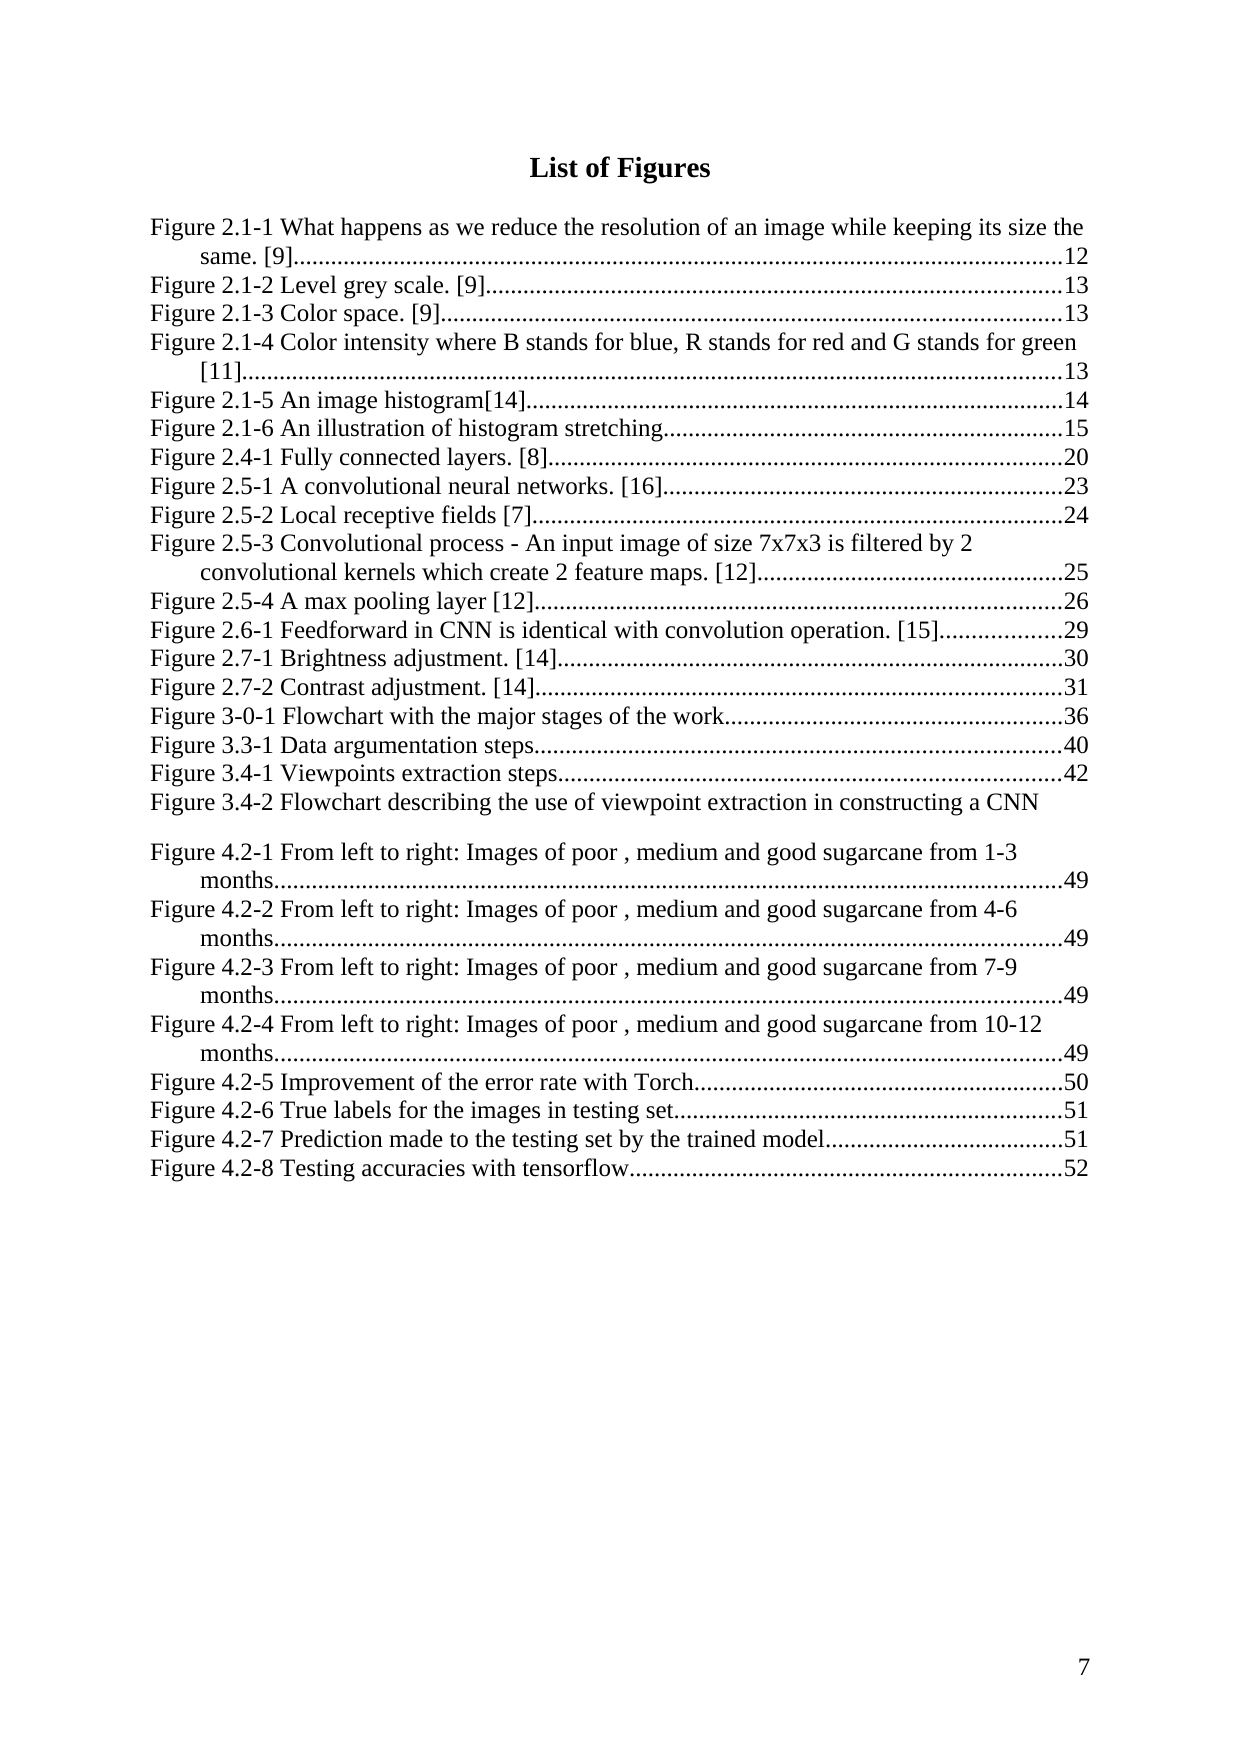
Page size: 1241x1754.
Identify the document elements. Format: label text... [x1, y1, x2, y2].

text Figure 4.2-1 From left to right: Images of poor , medium and good sugarcane from 1-3 months. 49 [150, 837, 1090, 894]
text Figure 2.1-3 Color space. [9] 13 [150, 298, 1090, 327]
text Figure 3-0-1 Flowchart with the major stages of the work 36 [150, 701, 1090, 730]
text Figure 2.1-6 An illustration of histogram stretching 15 [150, 413, 1090, 442]
text Figure 2.7-1 Brightness adjustment. [14] 30 [150, 643, 1090, 672]
text Figure 4.2-8 Testing accuracies with tensorflow 52 [150, 1153, 1090, 1182]
text Figure 4.2-4 From left to right: Images of poor , medium and good sugarcane from 10-12 months. 49 [150, 1009, 1090, 1067]
text Figure 4.2-5 Improvement of the error rate with Torch 50 [150, 1067, 1090, 1096]
text List of Figures [150, 150, 1090, 183]
text Figure 2.6-1 Feedforward in CNN is identical with convolution operation. [15] 29 [150, 615, 1090, 643]
text Figure 2.5-3 Convolutional process - An input image of size 7x7x3 is filtered by 2 convolutional kernels which create 2 feature maps. [12] 25 [150, 528, 1090, 586]
text Figure 4.2-2 From left to right: Images of poor , medium and good sugarcane from 4-6 months. 49 [150, 894, 1090, 952]
text Figure 4.2-3 From left to right: Images of poor , medium and good sugarcane from 7-9 months. 49 [150, 952, 1090, 1009]
text Figure 2.1-2 Level grey scale. [9] 13 [150, 270, 1090, 298]
text Figure 2.1-4 Color intensity where B stands for blue, R stands for red and G stands for green [11] 13 [150, 327, 1090, 385]
text Figure 3.4-2 Flowchart describing the use of viewpoint extraction in constructing a CNN [150, 787, 1090, 816]
text Figure 2.1-5 An image histogram[14] 14 [150, 385, 1090, 413]
text Figure 4.2-6 True labels for the images in testing set 51 [150, 1096, 1090, 1124]
text Figure 3.4-1 Viewpoints extraction steps 42 [150, 758, 1090, 787]
text Figure 2.5-4 A max pooling layer [12] 26 [150, 586, 1090, 615]
text Figure 2.1-1 What happens as we reduce the resolution of an image while keeping its size the same. [9] 12 [150, 212, 1090, 270]
text Figure 2.4-1 Fully connected layers. [8] 20 [150, 442, 1090, 471]
text Figure 2.5-2 Local receptive fields [7] 24 [150, 500, 1090, 528]
text Figure 2.7-2 Contrast adjustment. [14] 31 [150, 672, 1090, 701]
text Figure 4.2-7 Prediction made to the testing set by the trained model 51 [150, 1124, 1090, 1153]
text Figure 3.3-1 Data argumentation steps 40 [150, 730, 1090, 758]
text Figure 2.5-1 A convolutional neural networks. [16] 23 [150, 471, 1090, 500]
